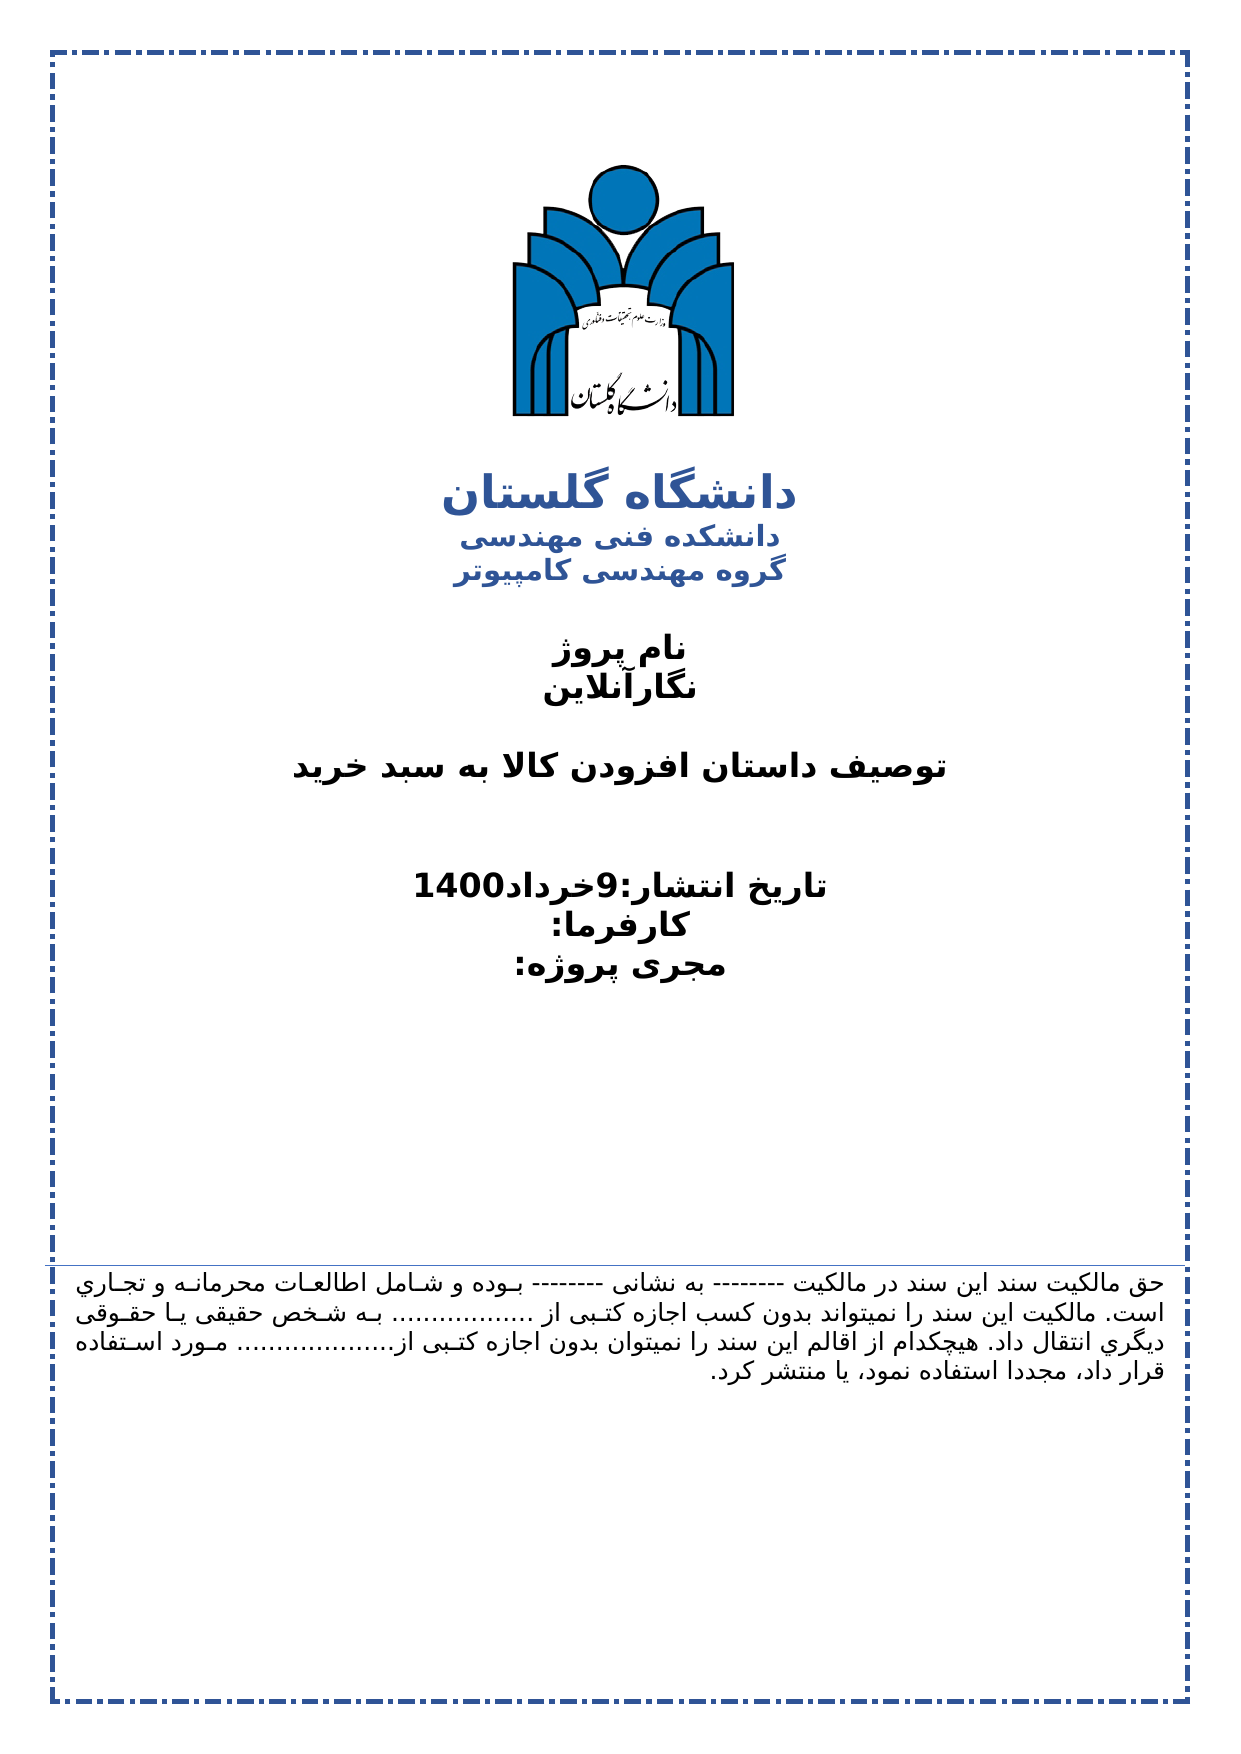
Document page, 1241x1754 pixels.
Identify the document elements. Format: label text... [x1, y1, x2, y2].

text دانشکده فنی مهندسی [75, 519, 1165, 553]
text توصیف داستان افزودن کالا به سبد خرید [75, 747, 1165, 786]
text مجری پروژه: [75, 945, 1165, 983]
text دانشگاه گلستان [75, 466, 1165, 519]
picture [502, 156, 740, 424]
text نگارآنلاین [75, 667, 1165, 706]
text کارفرما: [75, 906, 1165, 945]
text تاریخ انتشار:9خرداد1400 [75, 867, 1165, 906]
text نام پروژ [75, 628, 1165, 667]
text گروه مهندسی کامپیوتر [75, 553, 1165, 587]
text حق مالکيت سند این سند در مالکيت -------- به نشانی -------- بوده و شامل اطالعات محرمانه و تجاري است. مالکيت این سند را نمیتواند بدون کسب اجازه کتبی از .................. به شخص حقيقی یا حقوقی دیگري انتقال داد. هيچکدام از اقالم این سند را نمیتوان بدون اجازه کتبی از.................... مورد استفاده قرار داد، مجددا استفاده نمود، یا منتشر کرد. [75, 1269, 1165, 1385]
